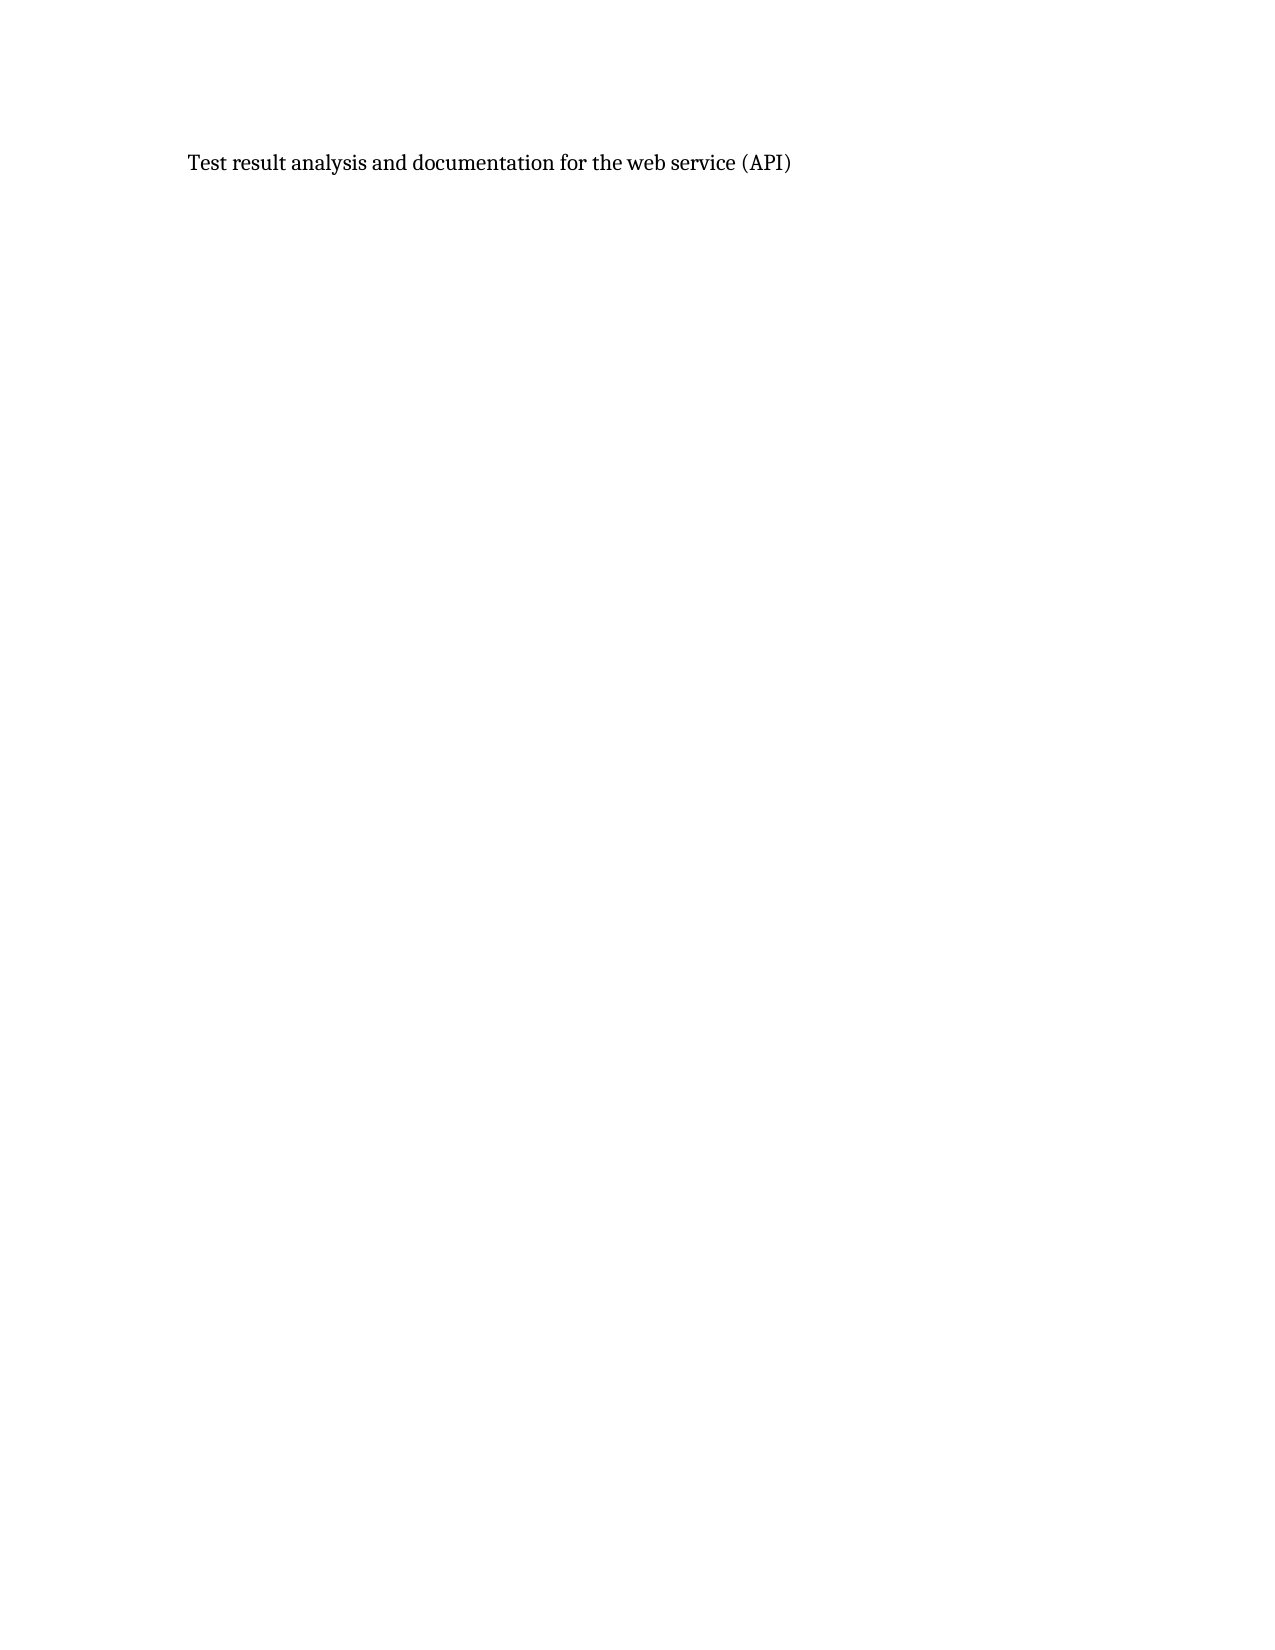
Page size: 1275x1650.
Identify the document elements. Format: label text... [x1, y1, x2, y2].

text Test result analysis and documentation for the web service (API) [187, 150, 1087, 176]
